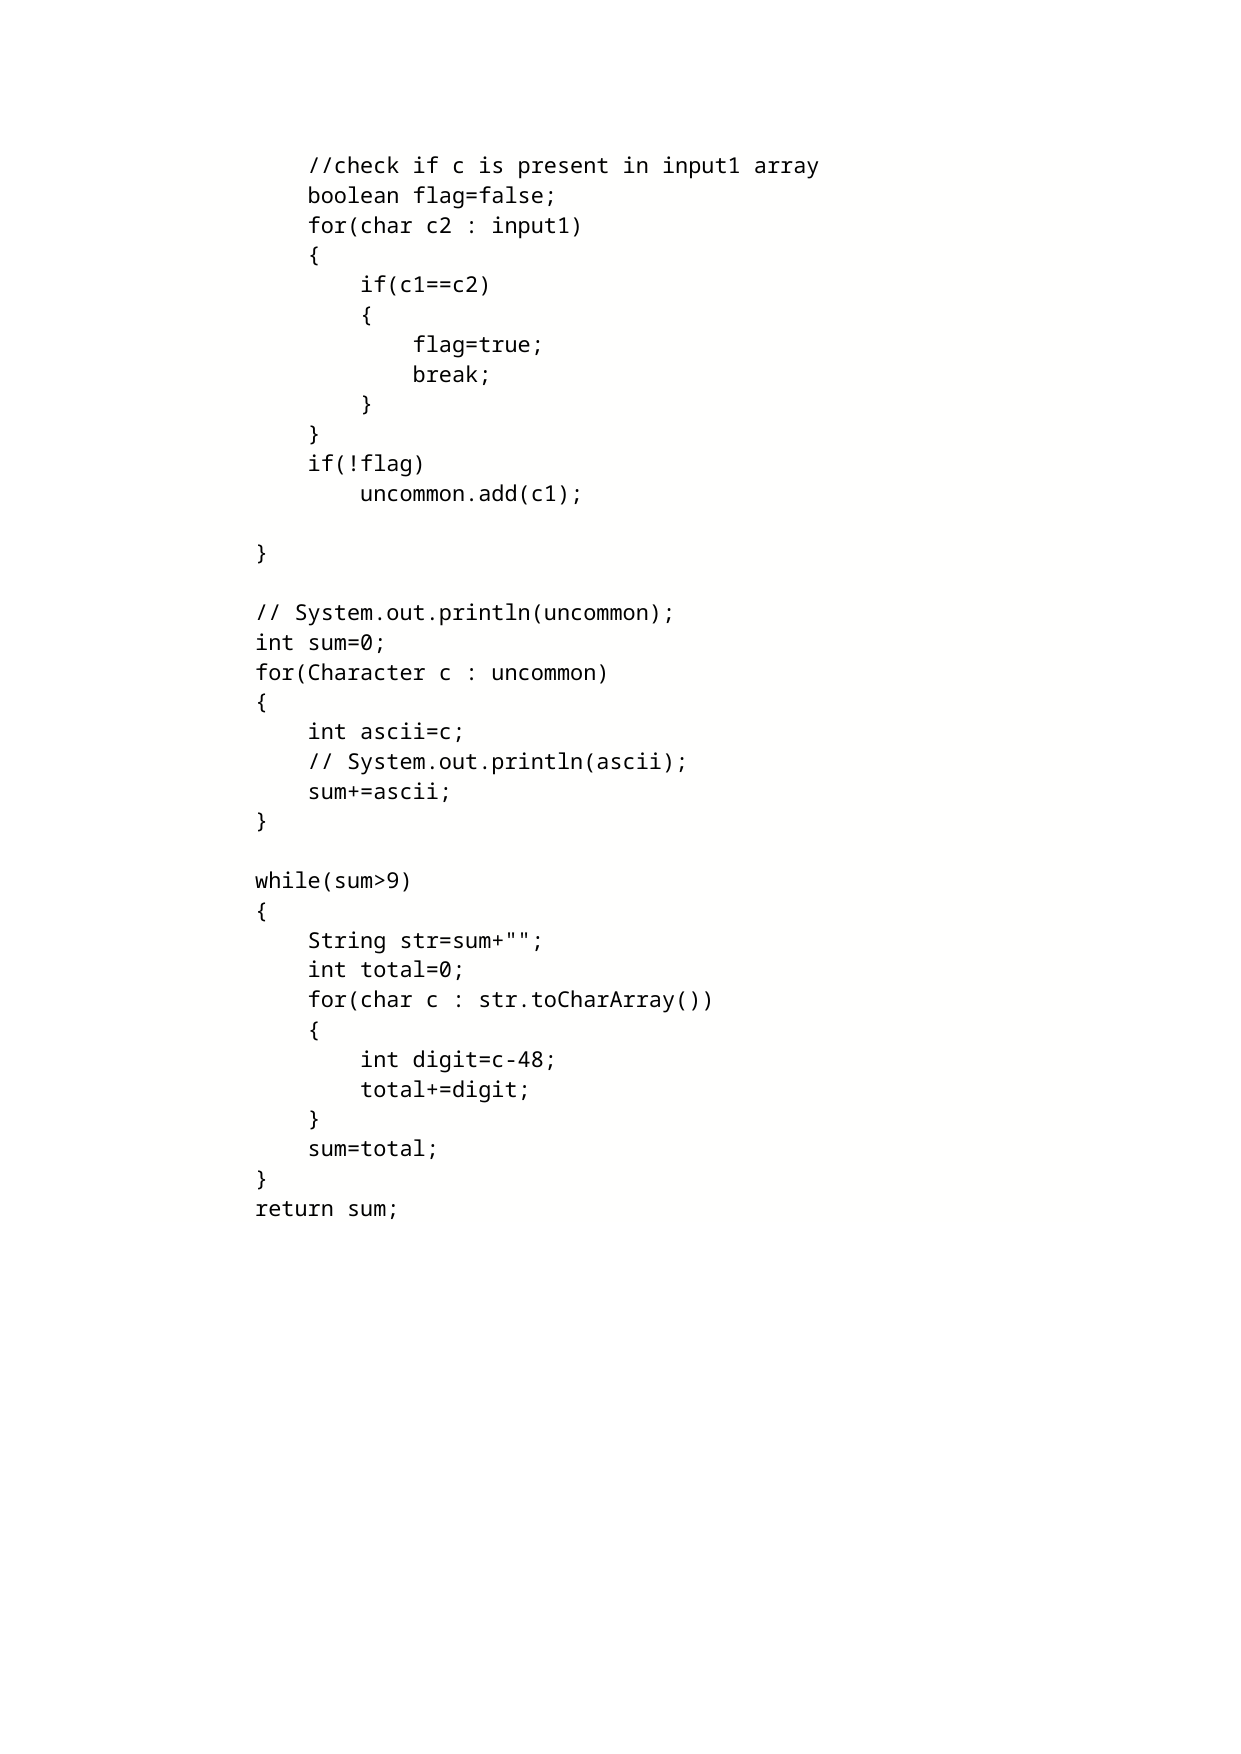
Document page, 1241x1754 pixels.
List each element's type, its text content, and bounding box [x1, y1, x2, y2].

text for(char c : str.toCharArray()) [150, 984, 1090, 1014]
text { [150, 299, 1090, 329]
text int sum=0; [150, 627, 1090, 656]
text // System.out.println(uncommon); [150, 597, 1090, 627]
text break; [150, 358, 1090, 388]
text int total=0; [150, 954, 1090, 984]
text { [150, 239, 1090, 269]
text } [150, 805, 1090, 835]
text { [150, 686, 1090, 716]
text int digit=c-48; [150, 1044, 1090, 1073]
text int ascii=c; [150, 716, 1090, 746]
text } [150, 1163, 1090, 1193]
text { [150, 1014, 1090, 1044]
text } [150, 388, 1090, 418]
text total+=digit; [150, 1073, 1090, 1103]
text } [150, 418, 1090, 448]
text while(sum>9) [150, 865, 1090, 895]
text // System.out.println(ascii); [150, 746, 1090, 776]
text return sum; [150, 1193, 1090, 1222]
text } [150, 1103, 1090, 1133]
text //check if c is present in input1 array [150, 150, 1090, 180]
text sum+=ascii; [150, 776, 1090, 805]
text if(c1==c2) [150, 269, 1090, 299]
text } [150, 537, 1090, 567]
text flag=true; [150, 329, 1090, 358]
text boolean flag=false; [150, 180, 1090, 209]
text sum=total; [150, 1133, 1090, 1163]
text if(!flag) [150, 448, 1090, 478]
text String str=sum+""; [150, 924, 1090, 954]
text for(Character c : uncommon) [150, 656, 1090, 686]
text for(char c2 : input1) [150, 209, 1090, 239]
text { [150, 895, 1090, 924]
text uncommon.add(c1); [150, 478, 1090, 507]
